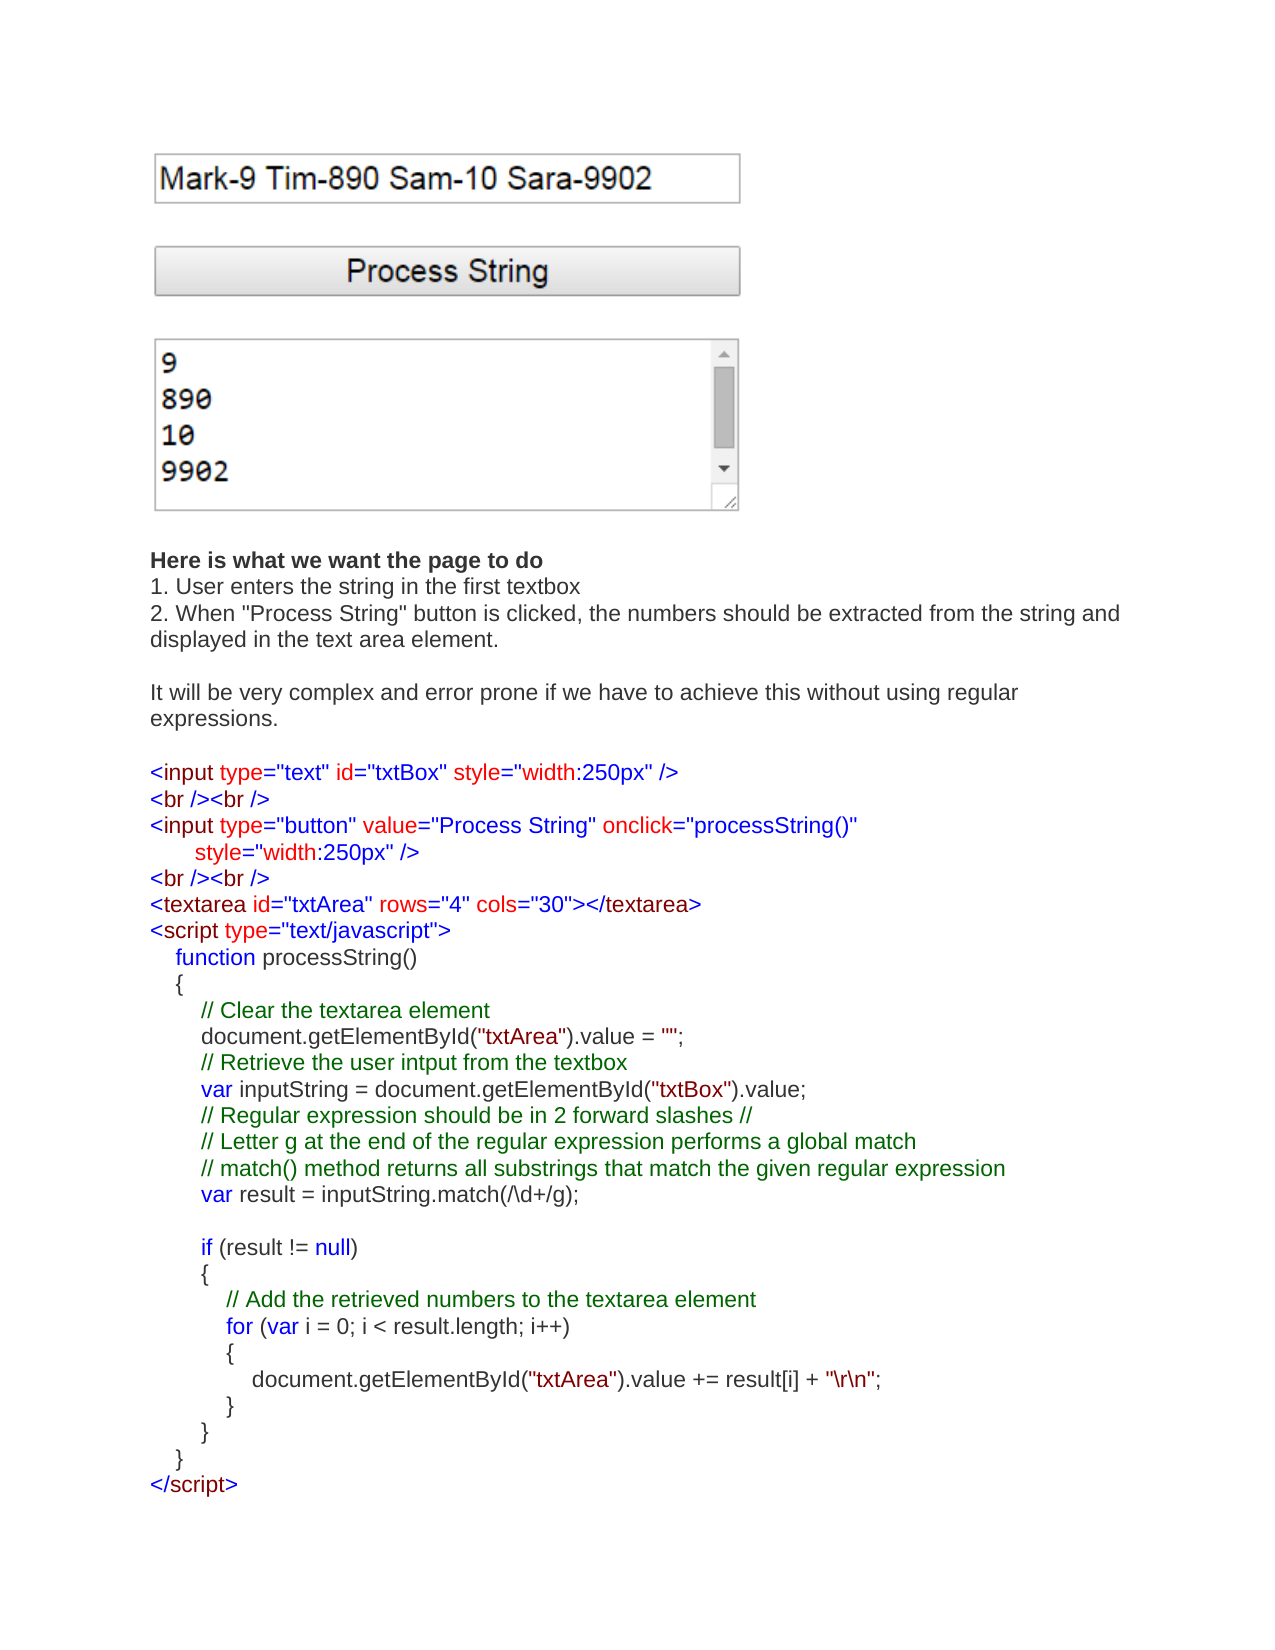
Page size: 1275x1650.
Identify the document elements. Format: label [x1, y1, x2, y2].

picture [150, 150, 744, 516]
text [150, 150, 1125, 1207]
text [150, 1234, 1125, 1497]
